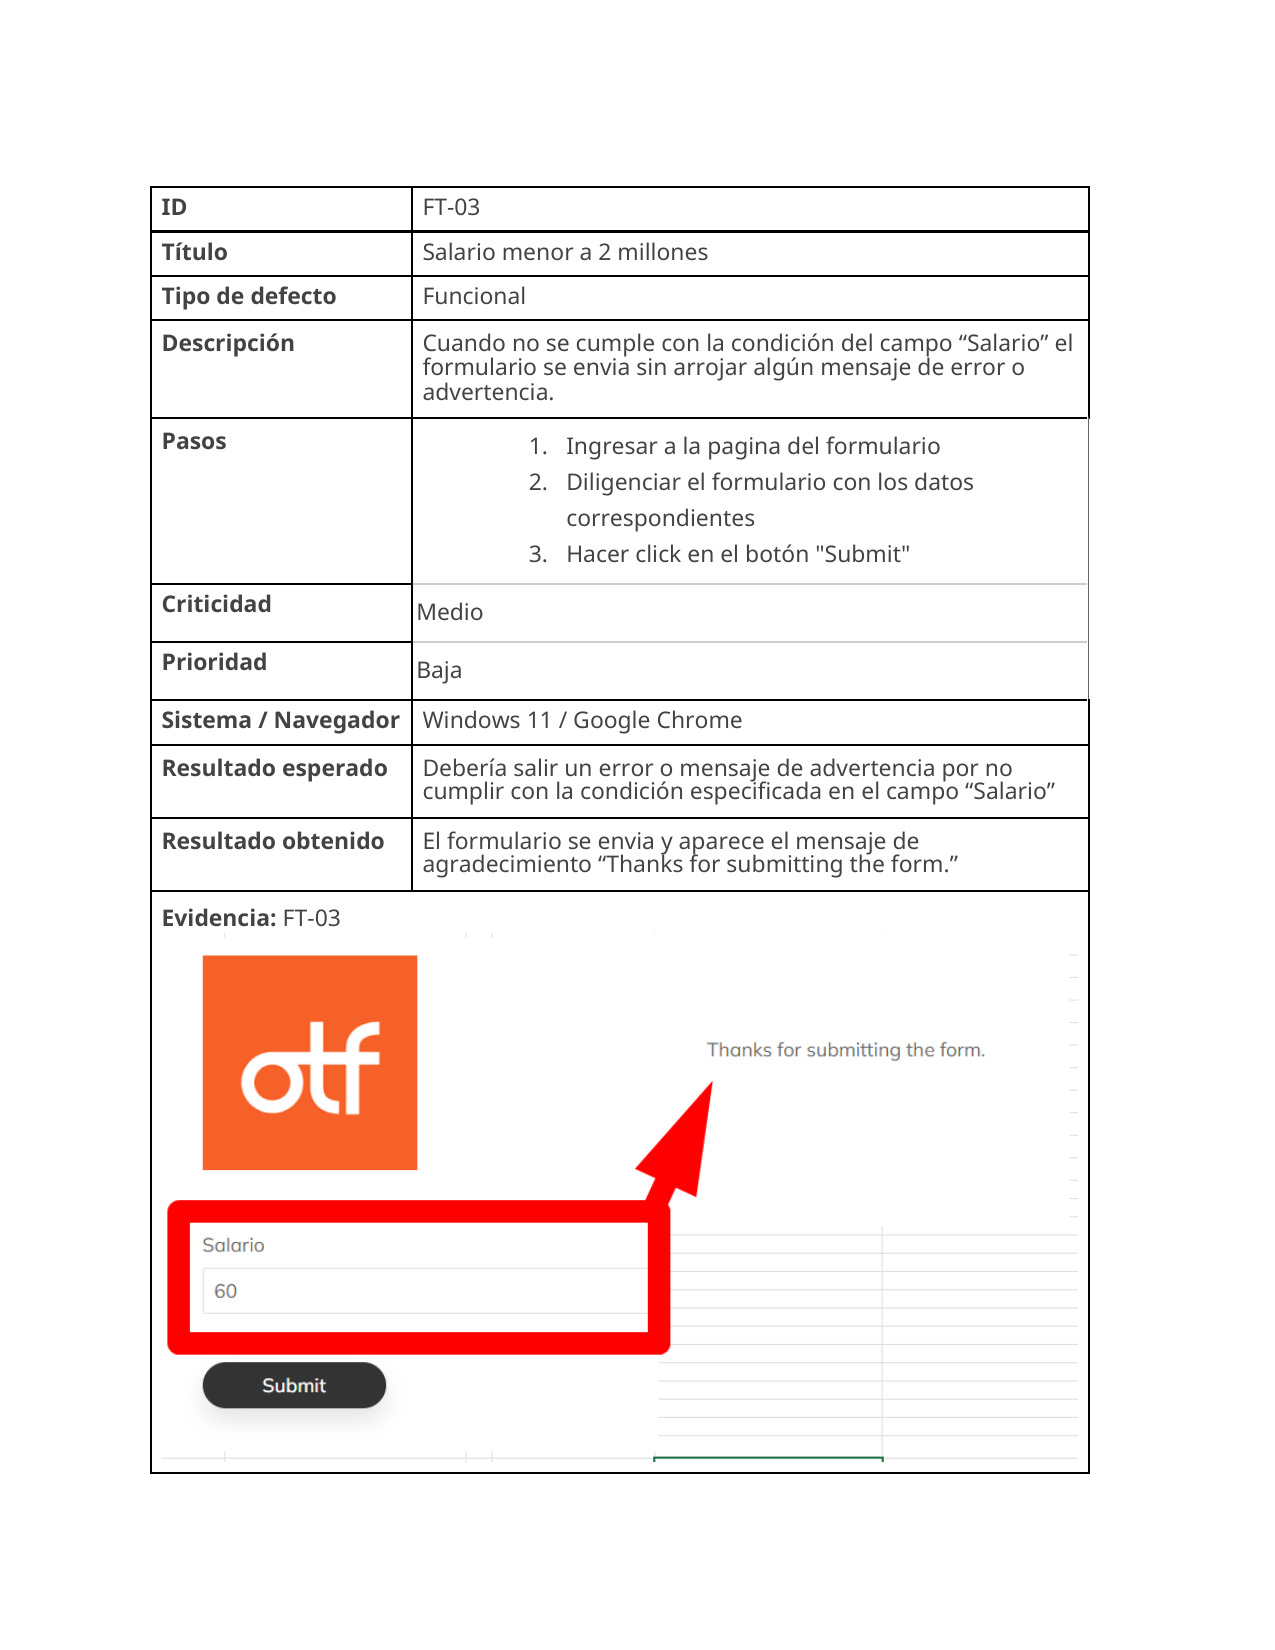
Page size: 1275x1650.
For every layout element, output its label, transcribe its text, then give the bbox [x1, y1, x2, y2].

table_cell Resultado obtenido [152, 819, 411, 889]
table_cell Resultado esperado [152, 746, 411, 817]
table_cell Medio [413, 583, 1088, 641]
table_cell Tipo de defecto [152, 277, 411, 319]
table_cell Funcional [413, 277, 1088, 319]
picture [161, 933, 1079, 1462]
table_cell Ingresar a la pagina del formulario Diligenciar el formulario con los datos correspondientes Hacer click en el botón "Submit" [413, 417, 1088, 583]
table_cell Cuando no se cumple con la condición del campo “Salario” el formulario se envia sin arrojar algún mensaje de error o advertencia. [413, 321, 1088, 417]
table_cell Criticidad [152, 585, 411, 641]
table_cell El formulario se envia y aparece el mensaje de agradecimiento “Thanks for submitting the form.” [413, 819, 1088, 889]
table_cell Debería salir un error o mensaje de advertencia por no cumplir con la condición especificada en el campo “Salario” [413, 746, 1088, 817]
table_header FT-03 [413, 188, 1088, 230]
table_cell Prioridad [152, 643, 411, 699]
table_cell Pasos [152, 419, 411, 583]
table_cell Sistema / Navegador [152, 701, 411, 744]
table_cell Descripción [152, 321, 411, 417]
table_cell Baja [413, 641, 1088, 699]
table_cell Evidencia: FT-03 [152, 892, 1088, 1472]
table_cell Título [152, 233, 411, 275]
table_cell Windows 11 / Google Chrome [413, 699, 1088, 744]
table_cell Salario menor a 2 millones [413, 233, 1088, 275]
table_header ID [152, 188, 411, 230]
